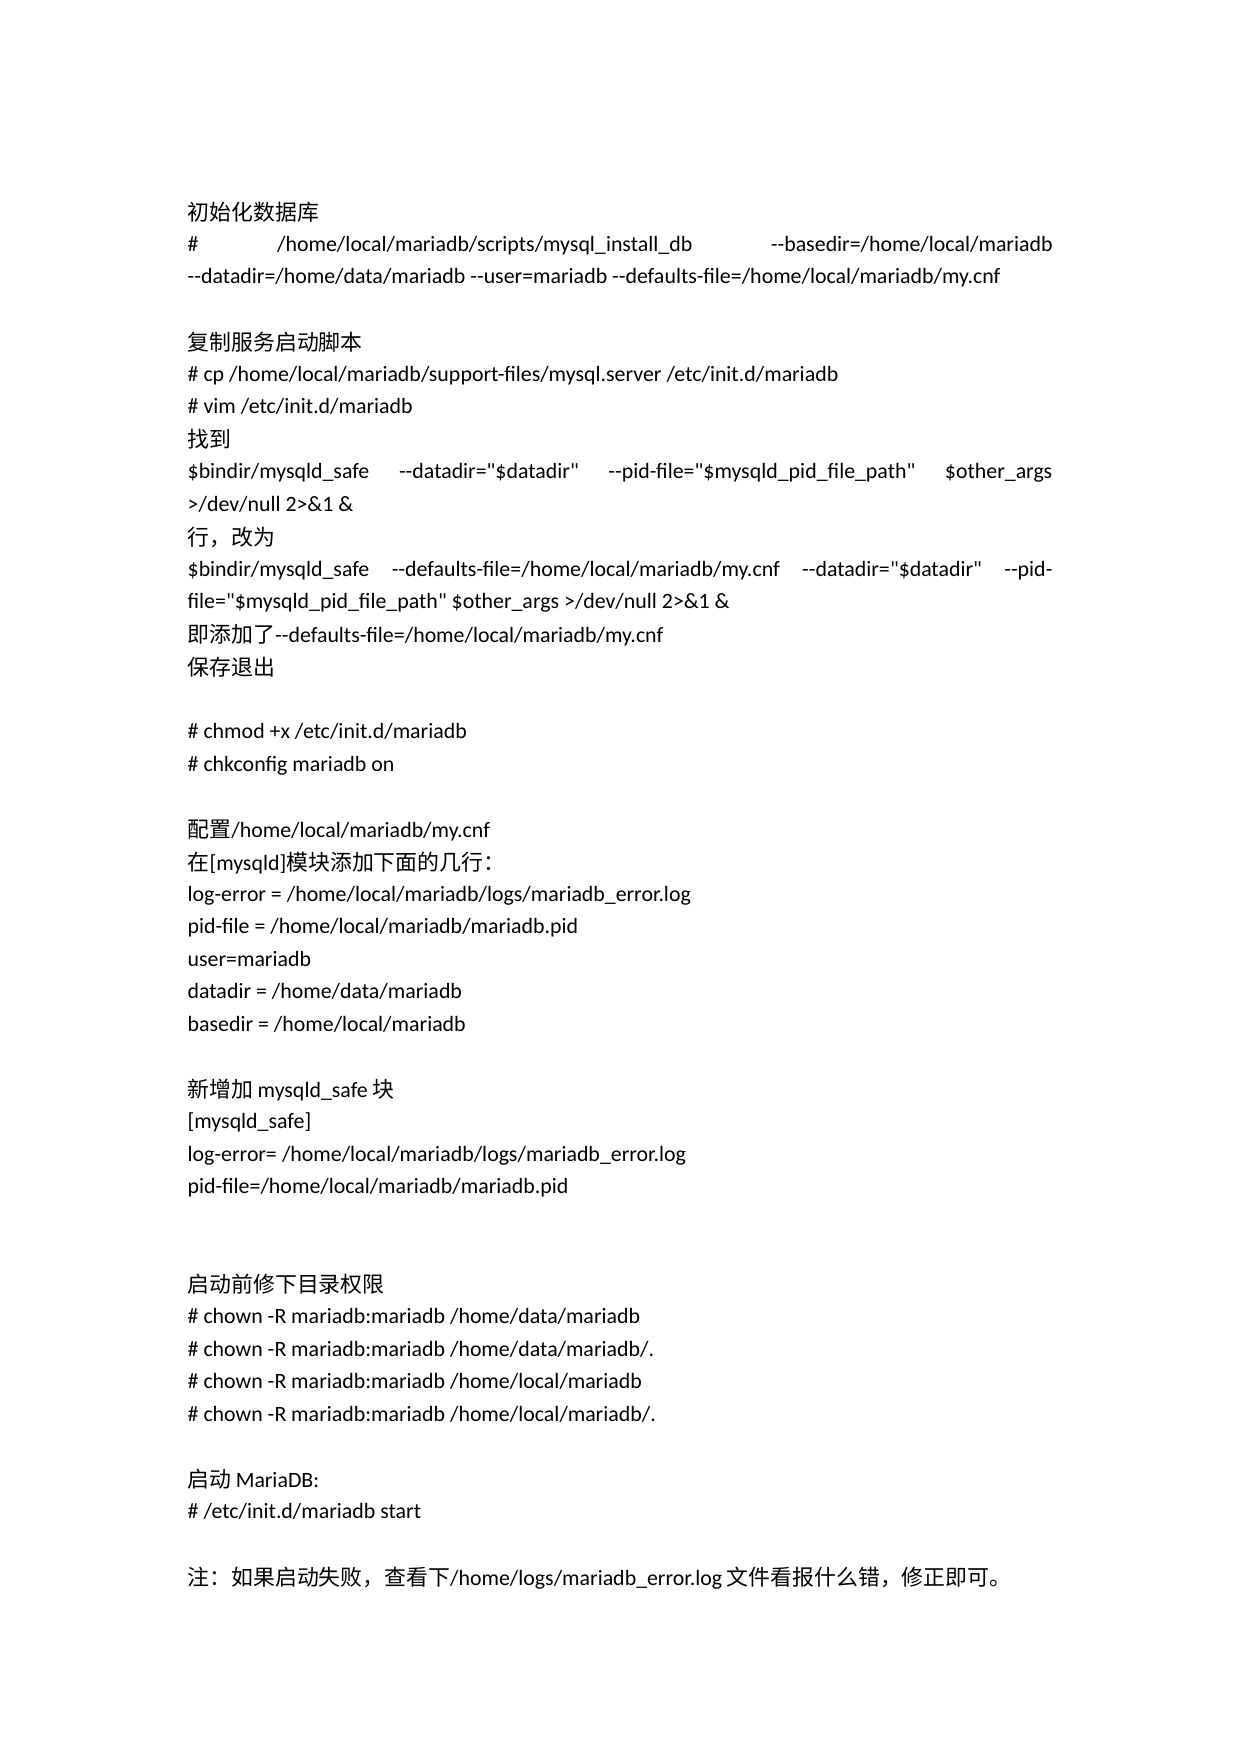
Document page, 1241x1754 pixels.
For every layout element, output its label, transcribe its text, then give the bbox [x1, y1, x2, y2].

text log-error = /home/local/mariadb/logs/mariadb_error.log [187, 877, 1053, 909]
text # chown -R mariadb:mariadb /home/data/mariadb/. [187, 1332, 1053, 1364]
text # chown -R mariadb:mariadb /home/local/mariadb [187, 1364, 1053, 1397]
text # chmod +x /etc/init.d/mariadb [187, 714, 1053, 747]
text $bindir/mysqld_safe --defaults-file=/home/local/mariadb/my.cnf --datadir="$datadir" --pid-file="$mysqld_pid_file_path" $other_args >/dev/null 2>&1 & [187, 552, 1053, 617]
text 注：如果启动失败，查看下/home/logs/mariadb_error.log文件看报什么错，修正即可。 [187, 1559, 1053, 1592]
text pid-file=/home/local/mariadb/mariadb.pid [187, 1169, 1053, 1202]
text 找到 [187, 422, 1053, 454]
text 行，改为 [187, 519, 1053, 552]
text 保存退出 [187, 649, 1053, 682]
text $bindir/mysqld_safe --datadir="$datadir" --pid-file="$mysqld_pid_file_path" $other_args >/dev/null 2>&1 & [187, 454, 1053, 519]
text # vim /etc/init.d/mariadb [187, 389, 1053, 422]
text log-error= /home/local/mariadb/logs/mariadb_error.log [187, 1137, 1053, 1169]
text 配置/home/local/mariadb/my.cnf [187, 812, 1053, 844]
text [mysqld_safe] [187, 1104, 1053, 1137]
text # cp /home/local/mariadb/support-files/mysql.server /etc/init.d/mariadb [187, 357, 1053, 389]
text # chkconfig mariadb on [187, 747, 1053, 779]
text 初始化数据库 [187, 194, 1053, 227]
text datadir = /home/data/mariadb [187, 974, 1053, 1007]
text # /etc/init.d/mariadb start [187, 1494, 1053, 1527]
text 新增加mysqld_safe块 [187, 1072, 1053, 1104]
text 在[mysqld]模块添加下面的几行： [187, 844, 1053, 877]
text 启动MariaDB: [187, 1462, 1053, 1494]
text basedir = /home/local/mariadb [187, 1007, 1053, 1039]
text 即添加了--defaults-file=/home/local/mariadb/my.cnf [187, 617, 1053, 649]
text user=mariadb [187, 942, 1053, 974]
text 启动前修下目录权限 [187, 1267, 1053, 1299]
text # chown -R mariadb:mariadb /home/local/mariadb/. [187, 1397, 1053, 1429]
text # chown -R mariadb:mariadb /home/data/mariadb [187, 1299, 1053, 1332]
text 复制服务启动脚本 [187, 324, 1053, 357]
text # /home/local/mariadb/scripts/mysql_install_db --basedir=/home/local/mariadb --datadir=/home/data/mariadb --user=mariadb --defaults-file=/home/local/mariadb/my.cnf [187, 227, 1053, 292]
text pid-file = /home/local/mariadb/mariadb.pid [187, 909, 1053, 942]
